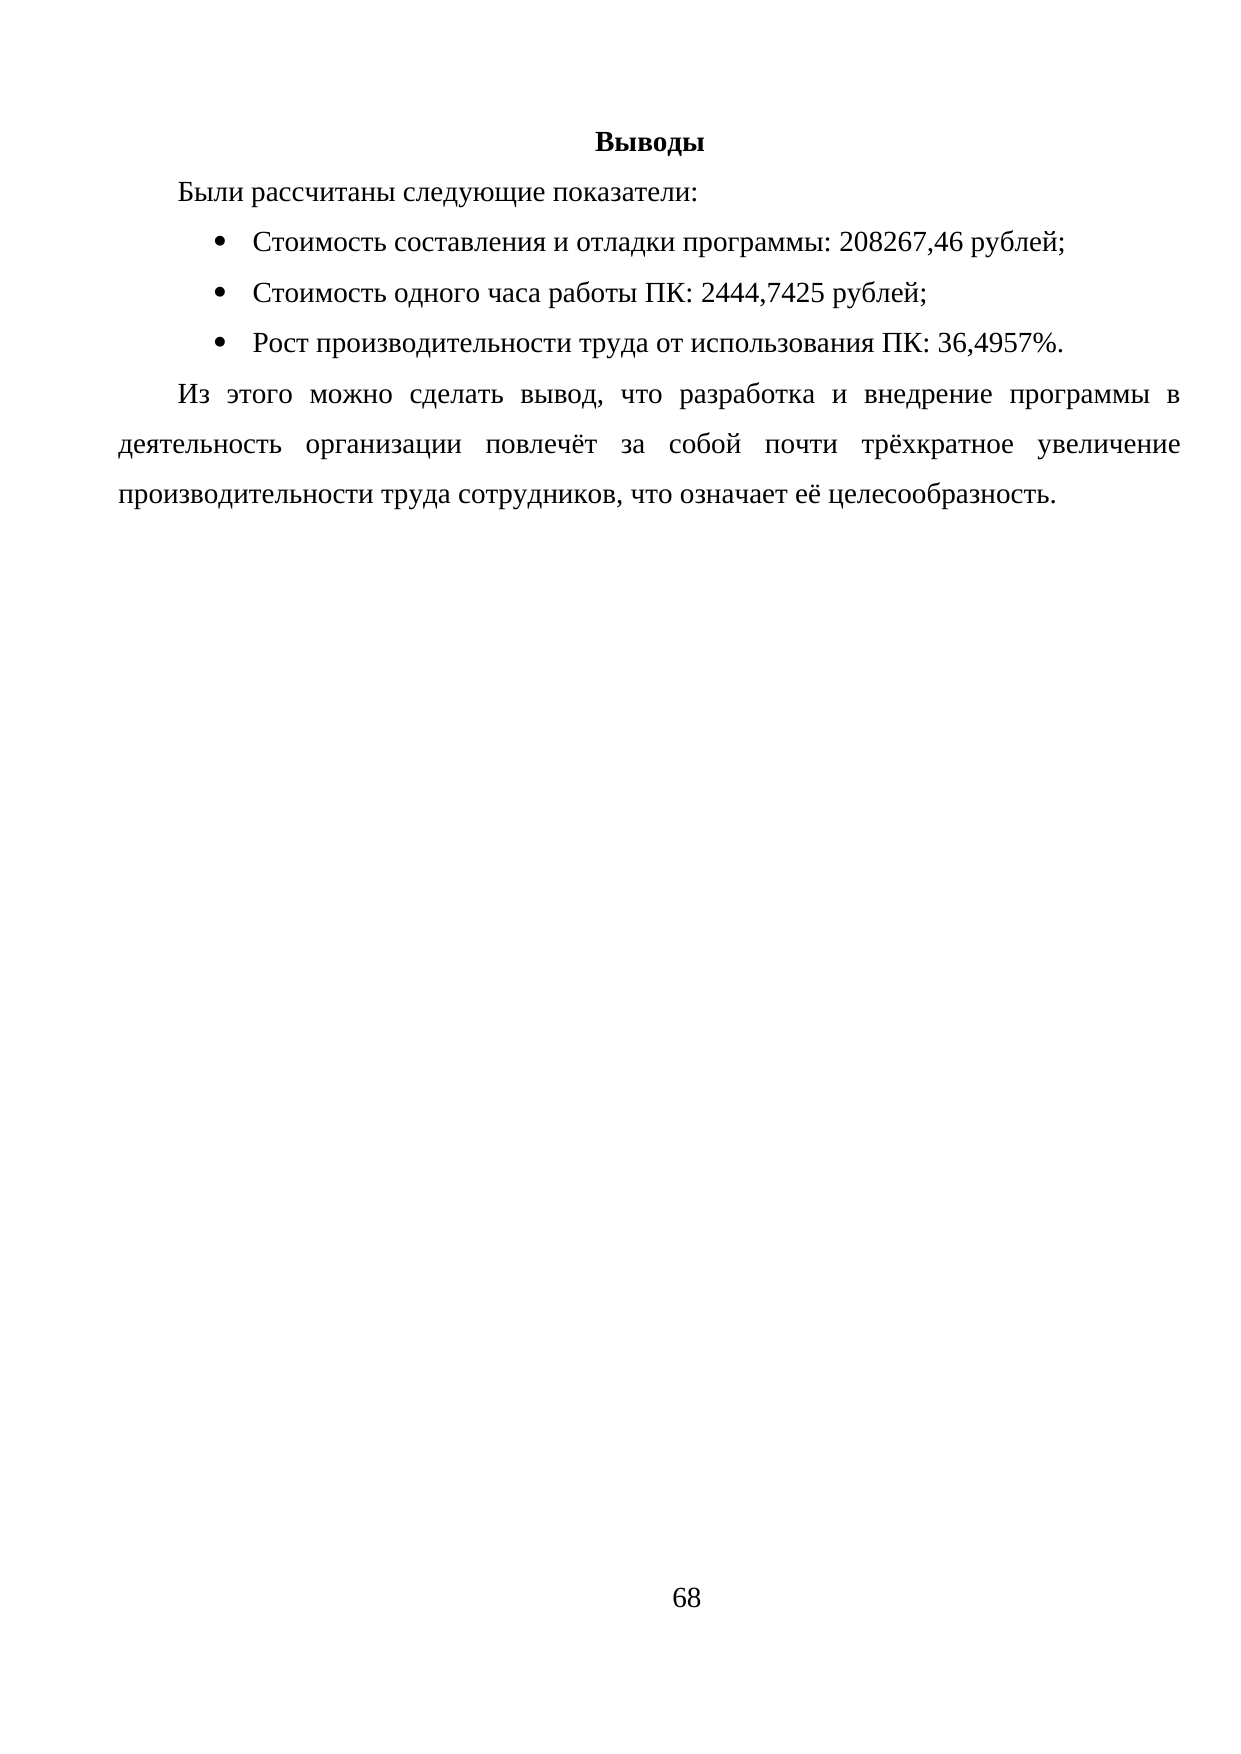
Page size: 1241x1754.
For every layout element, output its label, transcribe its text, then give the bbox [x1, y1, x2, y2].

list Рост производительности труда от использования ПК: 36,4957%. [215, 325, 1181, 359]
text Были рассчитаны следующие показатели: [118, 174, 1181, 208]
text Выводы [118, 124, 1181, 157]
list Стоимость одного часа работы ПК: 2444,7425 рублей; [215, 275, 1181, 309]
list Стоимость составления и отладки программы: 208267,46 рублей; [215, 224, 1181, 258]
text Из этого можно сделать вывод, что разработка и внедрение программы в деятельность организации повлечёт за собой почти трёхкратное увеличение производительности труда сотрудников, что означает её целесообразность. [118, 376, 1181, 510]
